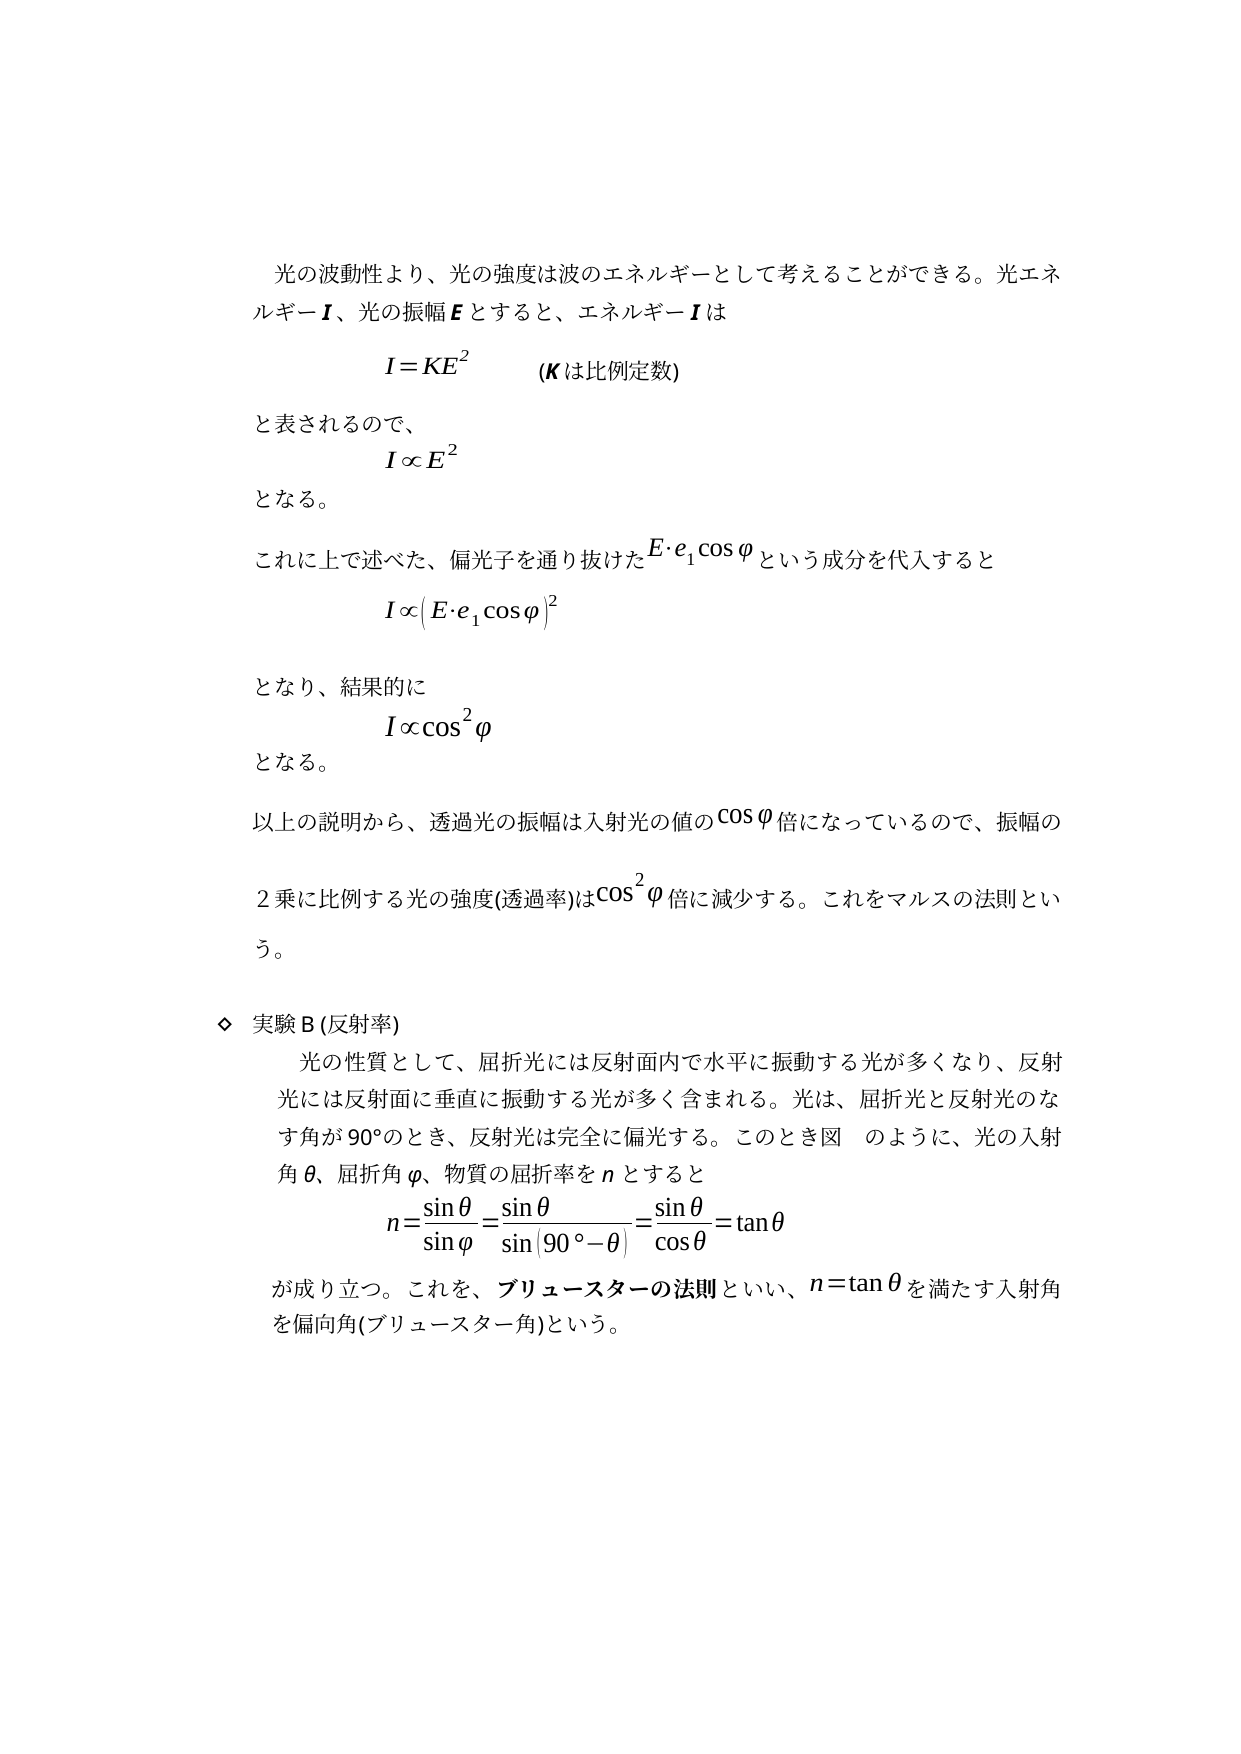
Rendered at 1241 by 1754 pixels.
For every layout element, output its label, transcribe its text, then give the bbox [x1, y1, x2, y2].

list 実験B (反射率) [215, 1004, 1063, 1042]
text となる。 [252, 479, 1063, 517]
text これに上で述べた、偏光子を通り抜けたという成分を代入すると [252, 517, 1063, 592]
text と表されるので、 [252, 404, 1063, 442]
text 以上の説明から、透過光の振幅は入射光の値の倍になっているので、振幅の２乗に比例する光の強度(透過率)は倍に減少する。これをマルスの法則という。 [252, 779, 1063, 967]
text (Kは比例定数) [252, 329, 1063, 404]
text 光の性質として、屈折光には反射面内で水平に振動する光が多くなり、反射光には反射面に垂直に振動する光が多く含まれる。光は、屈折光と反射光のなす角が90°のとき、反射光は完全に偏光する。このとき図 のように、光の入射角θ、屈折角φ、物質の屈折率をn とすると [277, 1042, 1063, 1192]
text 光の波動性より、光の強度は波のエネルギーとして考えることができる。光エネルギーI 、光の振幅E とすると、エネルギーI は [252, 254, 1063, 329]
text となり、結果的に [252, 667, 1063, 704]
text となる。 [252, 742, 1063, 779]
text が成り立つ。これを、ブリュースターの法則といい、を満たす入射角を偏向角(ブリュースター角)という。 [271, 1267, 1063, 1342]
